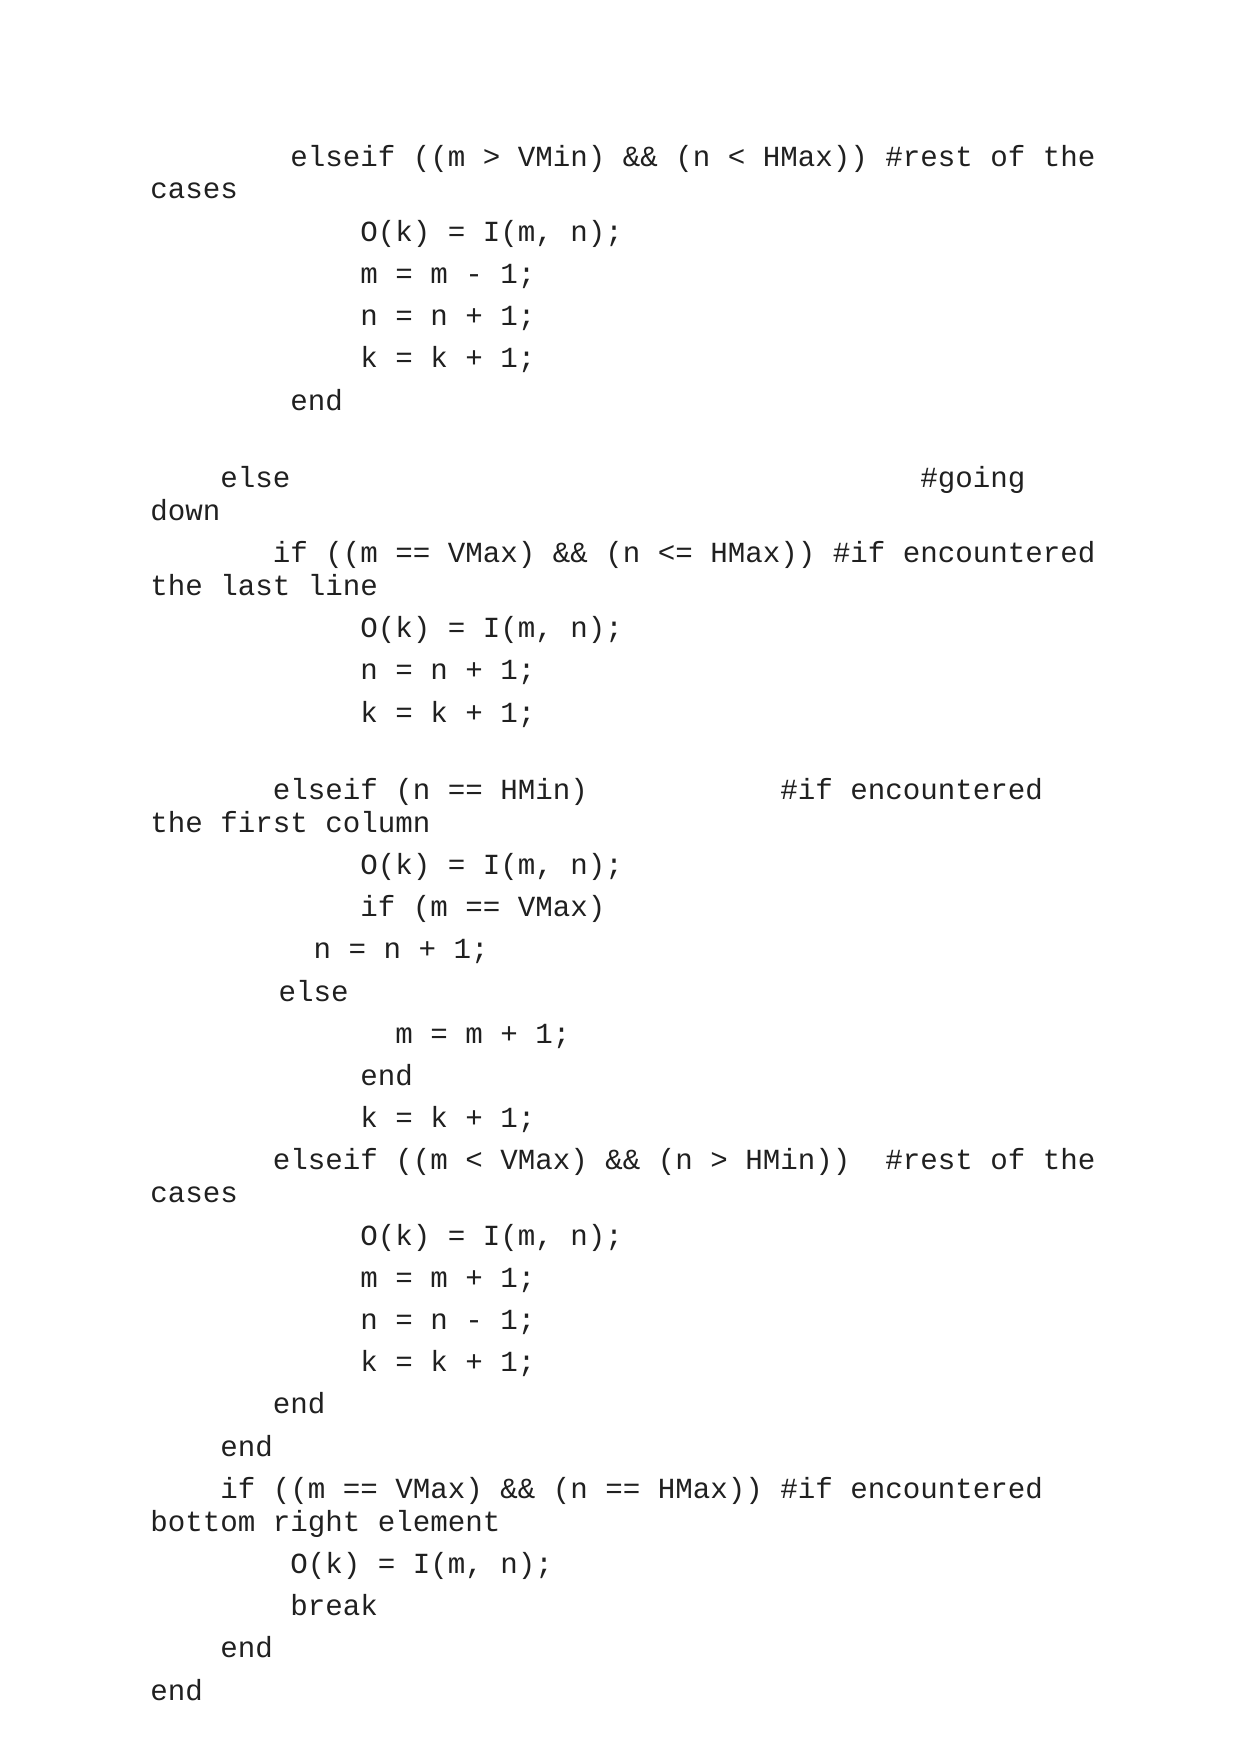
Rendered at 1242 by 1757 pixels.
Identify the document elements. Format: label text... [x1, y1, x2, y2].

text m = m - 1; [150, 259, 1106, 292]
text k = k + 1; [150, 1103, 1106, 1136]
text end [150, 1061, 1106, 1094]
text if ((m == VMax) && (n == HMax)) #if encountered bottom right element [150, 1474, 1106, 1540]
text m = m + 1; [150, 1263, 1106, 1296]
text k = k + 1; [150, 1347, 1106, 1380]
text end [150, 1633, 1106, 1666]
text elseif ((m > VMin) && (n < HMax)) #rest of the cases [150, 142, 1106, 208]
text if ((m == VMax) && (n <= HMax)) #if encountered the last line [150, 538, 1106, 604]
text n = n + 1; [150, 301, 1106, 334]
text k = k + 1; [150, 343, 1106, 376]
text end [150, 1676, 1106, 1709]
text elseif ((m < VMax) && (n > HMin)) #rest of the cases [150, 1146, 1106, 1212]
text O(k) = I(m, n); [150, 1221, 1106, 1254]
text n = n - 1; [150, 1305, 1106, 1338]
text O(k) = I(m, n); [150, 217, 1106, 250]
text k = k + 1; [150, 698, 1106, 731]
text m = m + 1; [150, 1019, 1106, 1052]
text O(k) = I(m, n); [150, 1549, 1106, 1582]
text n = n + 1; [150, 934, 1106, 968]
text if (m == VMax) [150, 892, 1106, 925]
text O(k) = I(m, n); [150, 613, 1106, 646]
text else [150, 977, 1106, 1010]
text end [150, 1389, 1106, 1422]
text end [150, 386, 1106, 419]
text O(k) = I(m, n); [150, 850, 1106, 883]
text end [150, 1432, 1106, 1465]
text n = n + 1; [150, 656, 1106, 688]
text elseif (n == HMin) #if encountered the first column [150, 775, 1106, 841]
text break [150, 1591, 1106, 1624]
text else #going down [150, 463, 1106, 529]
